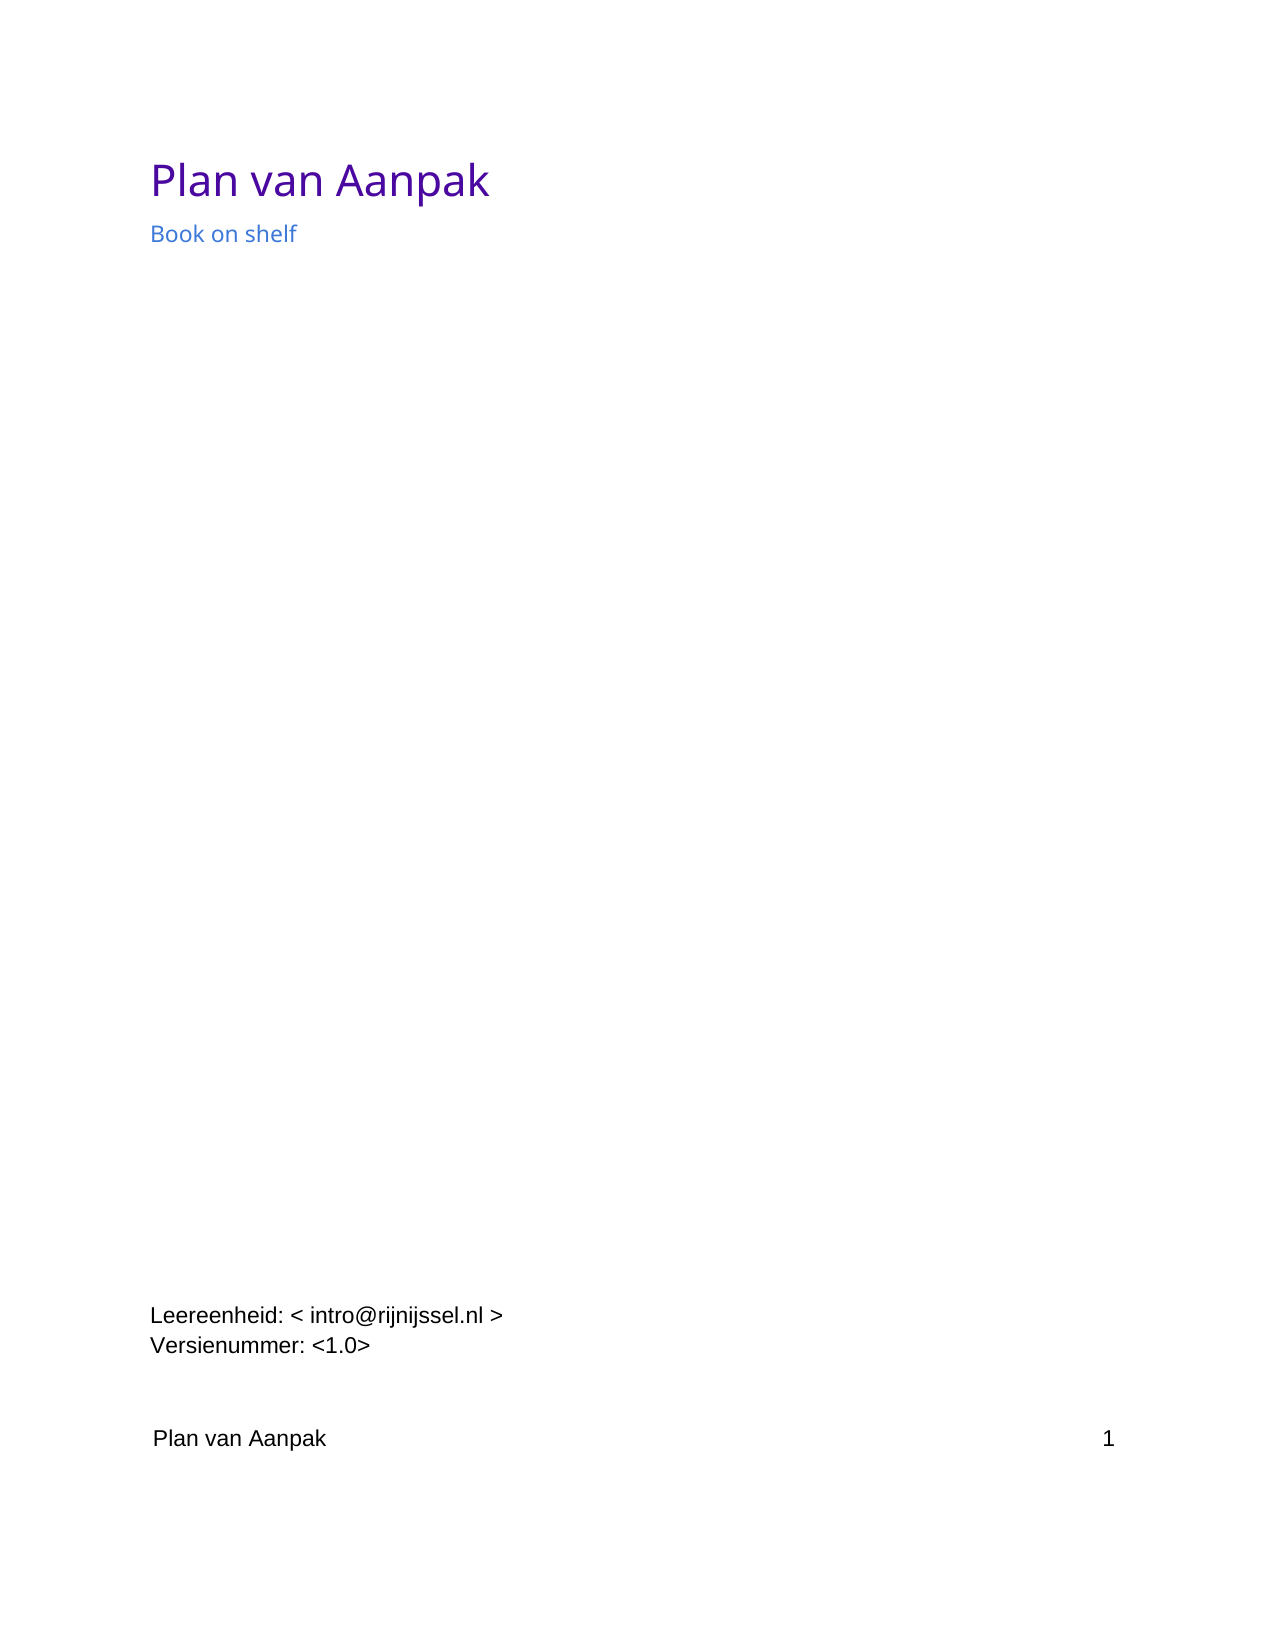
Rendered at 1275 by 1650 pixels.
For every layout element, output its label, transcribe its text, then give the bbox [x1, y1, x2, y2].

subtitle Book on shelf [150, 218, 1125, 250]
title Plan van Aanpak [150, 150, 1125, 209]
text Leereenheid: < intro@rijnijssel.nl > [150, 1302, 1125, 1329]
text Versienummer: <1.0> [150, 1332, 1125, 1359]
